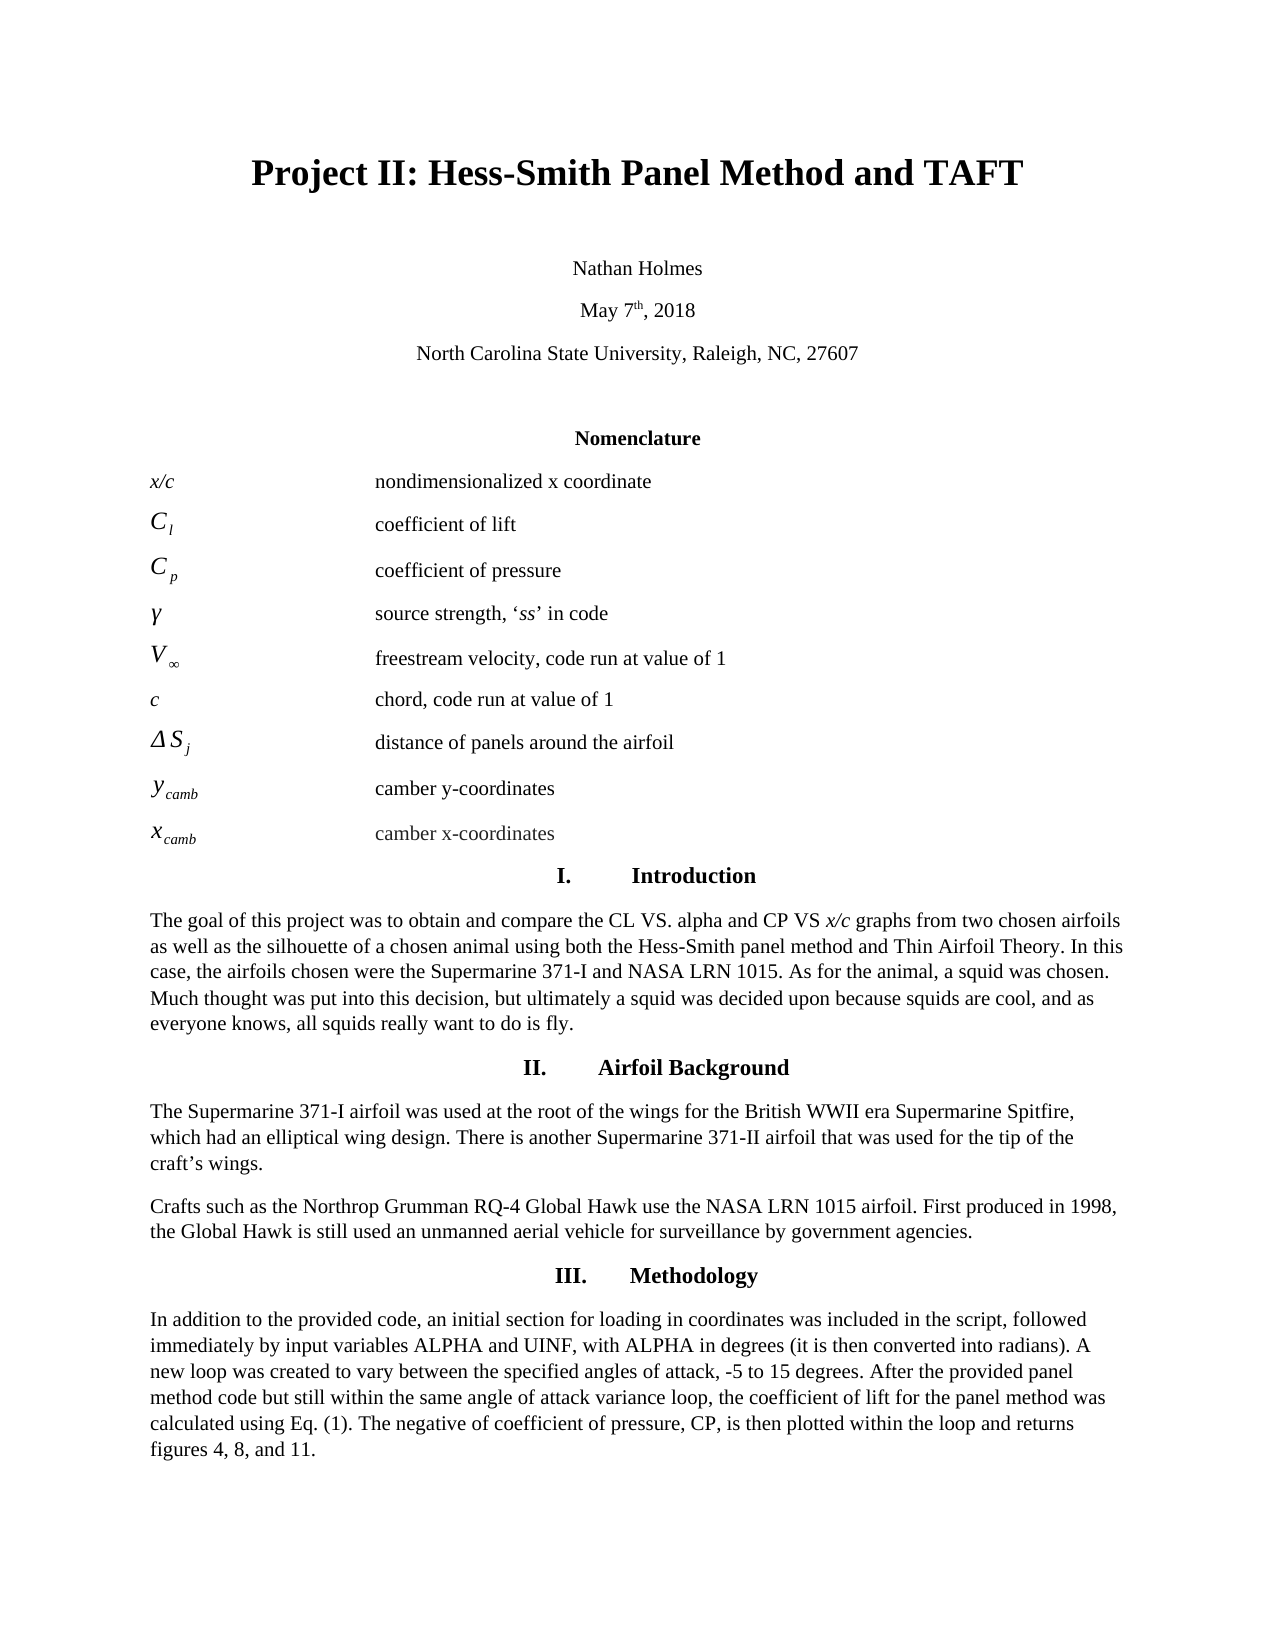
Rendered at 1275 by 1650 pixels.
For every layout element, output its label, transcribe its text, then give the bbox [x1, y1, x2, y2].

text North Carolina State University, Raleigh, NC, 27607 [150, 341, 1125, 365]
text source strength, ‘ss’ in code [150, 599, 1125, 627]
list Introduction [187, 862, 1125, 889]
text coefficient of lift [150, 507, 1125, 539]
text The goal of this project was to obtain and compare the CL VS. alpha and CP VS x/c graphs from two chosen airfoils as well as the silhouette of a chosen animal using both the Hess-Smith panel method and Thin Airfoil Theory. In this case, the airfoils chosen were the Supermarine 371-I and NASA LRN 1015. As for the animal, a squid was chosen. Much thought was put into this decision, but ultimately a squid was decided upon because squids are cool, and as everyone knows, all squids really want to do is fly. [150, 908, 1125, 1035]
list Methodology [187, 1262, 1125, 1288]
text coefficient of pressure [150, 553, 1125, 584]
text c chord, code run at value of 1 [150, 687, 1125, 711]
text Crafts such as the Northrop Grumman RQ-4 Global Hawk use the NASA LRN 1015 airfoil. First produced in 1998, the Global Hawk is still used an unmanned aerial vehicle for surveillance by government agencies. [150, 1193, 1125, 1243]
text Nathan Holmes [150, 256, 1125, 280]
text camber x-coordinates [150, 817, 1125, 848]
text freestream velocity, code run at value of 1 [150, 641, 1125, 672]
text In addition to the provided code, an initial section for loading in coordinates was included in the script, followed immediately by input variables ALPHA and UINF, with ALPHA in degrees (it is then converted into radians). A new loop was created to vary between the specified angles of attack, -5 to 15 degrees. After the provided panel method code but still within the same angle of attack variance loop, the coefficient of lift for the panel method was calculated using Eq. (1). The negative of coefficient of pressure, CP, is then plotted within the loop and returns figures 4, 8, and 11. [150, 1307, 1125, 1461]
text Nomenclature [150, 426, 1125, 450]
list Airfoil Background [187, 1054, 1125, 1080]
text Project II: Hess-Smith Panel Method and TAFT [150, 150, 1125, 193]
text May 7th, 2018 [150, 298, 1125, 322]
text camber y-coordinates [150, 771, 1125, 802]
text distance of panels around the airfoil [150, 725, 1125, 757]
text The Supermarine 371-I airfoil was used at the root of the wings for the British WWII era Supermarine Spitfire, which had an elliptical wing design. There is another Supermarine 371-II airfoil that was used for the tip of the craft’s wings. [150, 1099, 1125, 1175]
text x/c nondimensionalized x coordinate [150, 469, 1125, 493]
